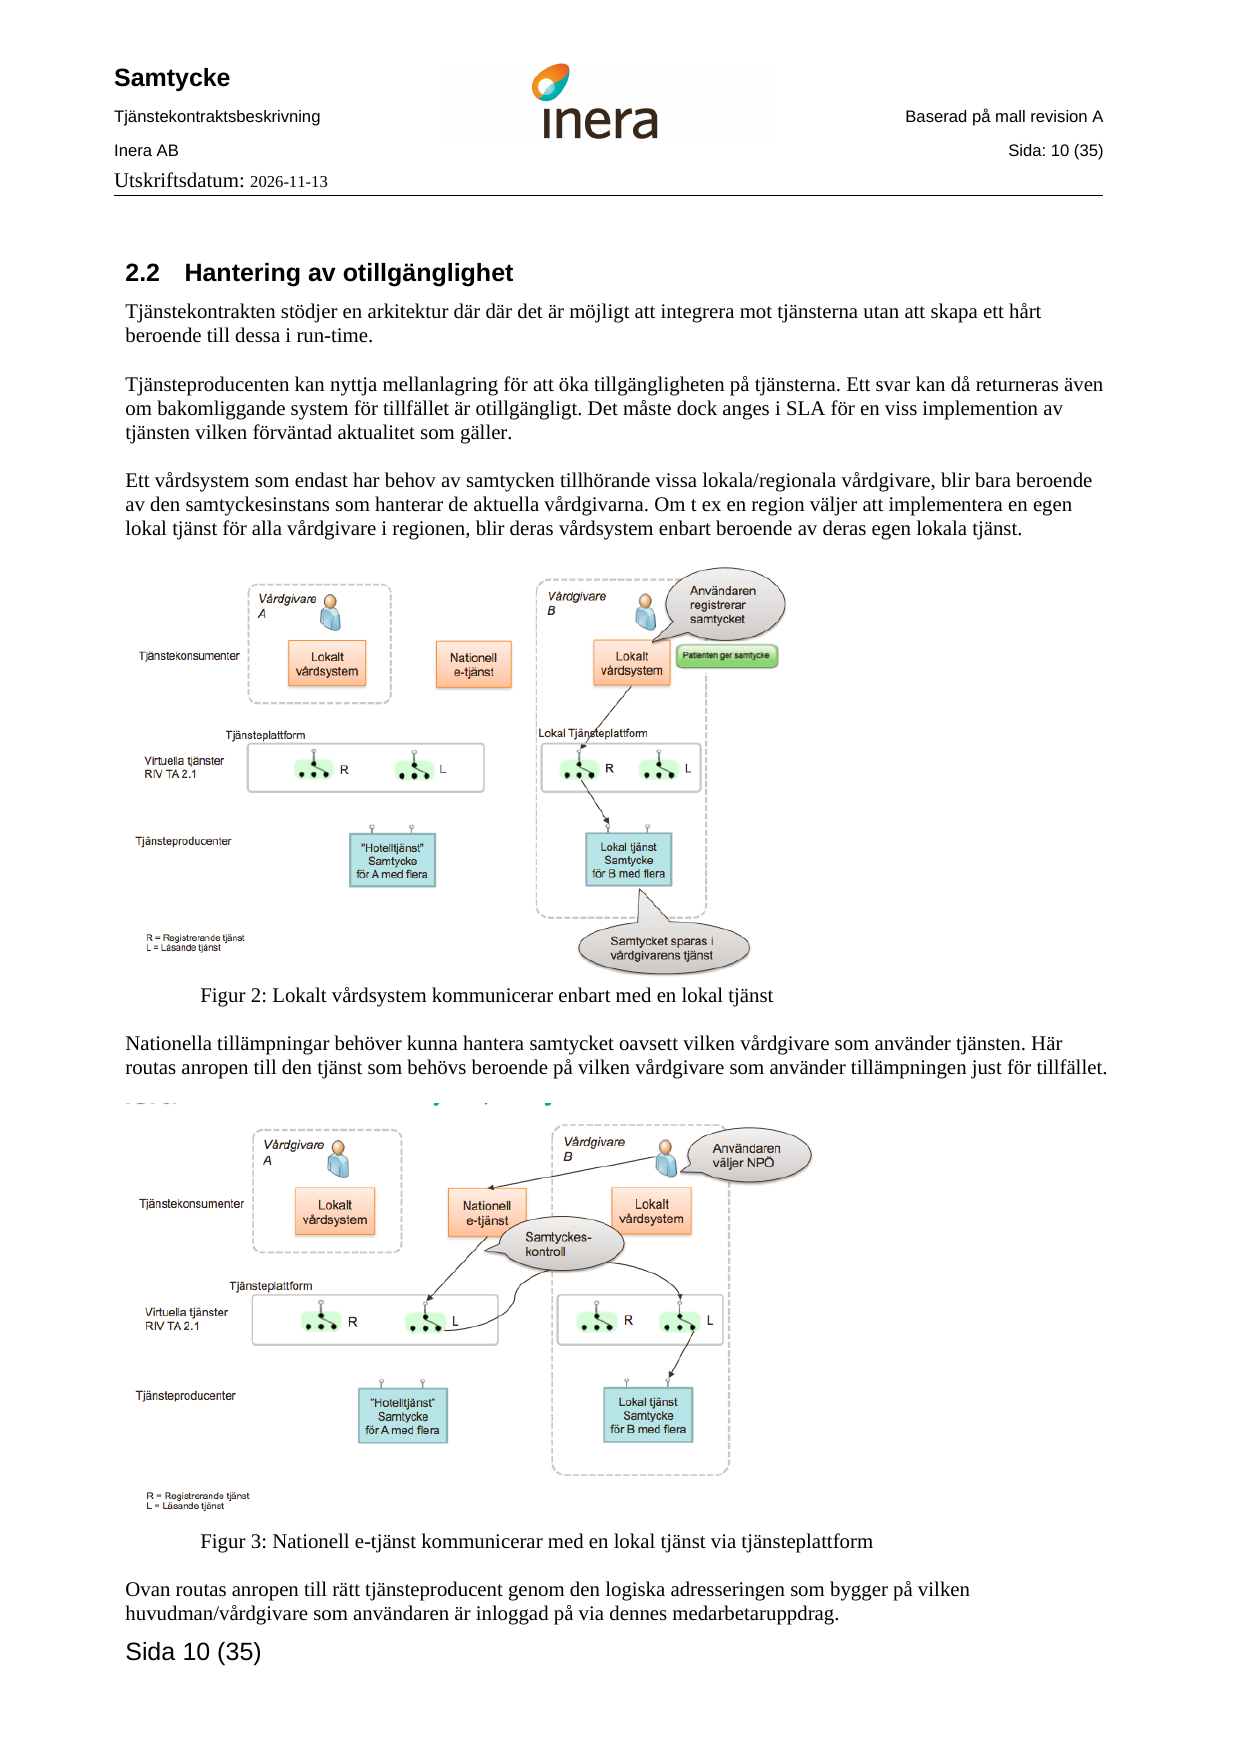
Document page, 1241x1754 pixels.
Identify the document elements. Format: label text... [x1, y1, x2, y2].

picture [439, 63, 777, 139]
picture [125, 1103, 818, 1528]
text Nationella tillämpningar behöver kunna hantera samtycket oavsett vilken vårdgivare som använder tjänsten. Här routas anropen till den tjänst som behövs beroende på vilken vårdgivare som använder tillämpningen just för tillfället. [125, 1031, 1115, 1103]
text Figur 3: Nationell e-tjänst kommunicerar med en lokal tjänst via tjänsteplattform [200, 1528, 1115, 1553]
text Ett vårdsystem som endast har behov av samtycken tillhörande vissa lokala/regionala vårdgivare, blir bara beroende av den samtyckesinstans som hanterar de aktuella vårdgivarna. Om t ex en region väljer att implementera en egen lokal tjänst för alla vårdgivare i regionen, blir deras vårdsystem enbart beroende av deras egen lokala tjänst. [125, 468, 1115, 564]
picture [125, 563, 793, 982]
text Figur 2: Lokalt vårdsystem kommunicerar enbart med en lokal tjänst [200, 982, 1115, 1007]
text Tjänsteproducenten kan nyttja mellanlagring för att öka tillgängligheten på tjänsterna. Ett svar kan då returneras även om bakomliggande system för tillfället är otillgängligt. Det måste dock anges i SLA för en viss implemention av tjänsten vilken förväntad aktualitet som gäller. [125, 371, 1115, 444]
text Ovan routas anropen till rätt tjänsteproducent genom den logiska adresseringen som bygger på vilken huvudman/vårdgivare som användaren är inloggad på via dennes medarbetaruppdrag. [125, 1577, 1115, 1625]
subtitle Hantering av otillgänglighet [125, 258, 956, 287]
text Tjänstekontrakten stödjer en arkitektur där där det är möjligt att integrera mot tjänsterna utan att skapa ett hårt beroende till dessa i run-time. [125, 299, 1115, 347]
